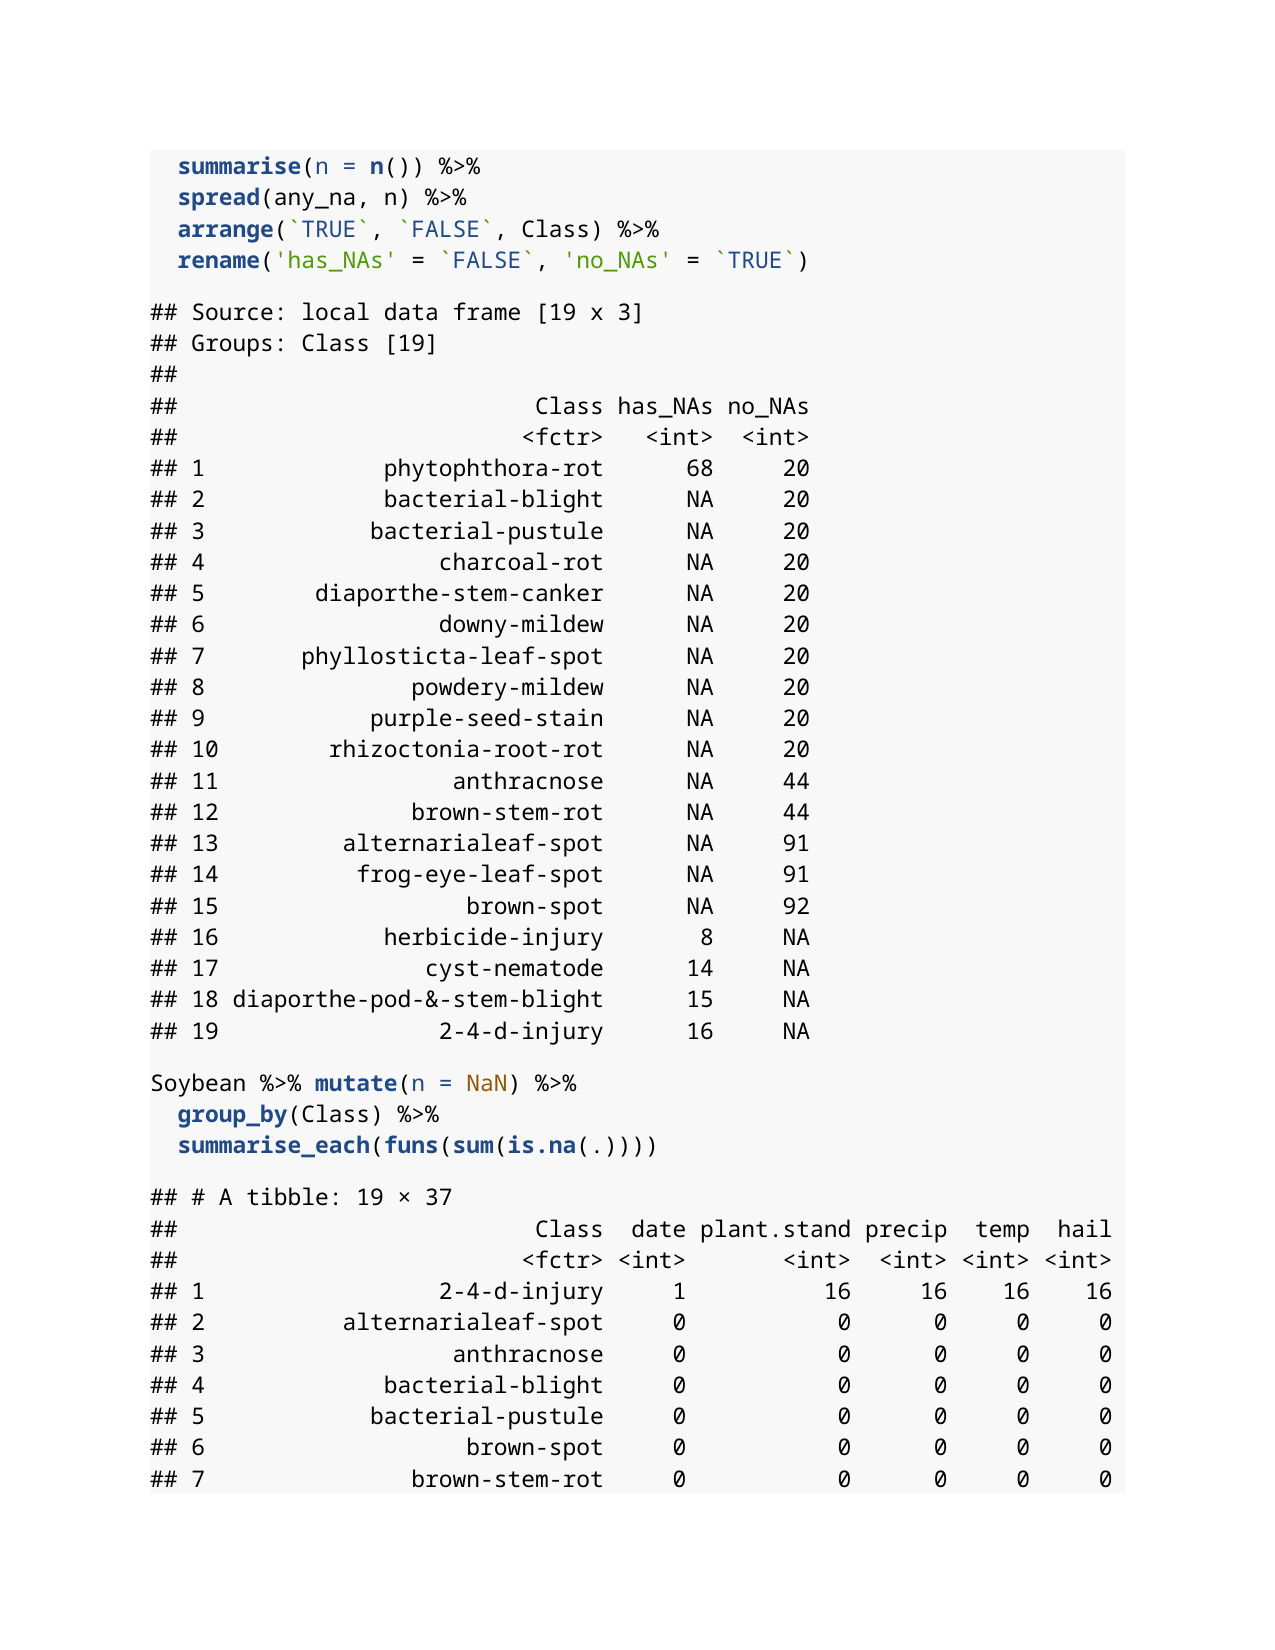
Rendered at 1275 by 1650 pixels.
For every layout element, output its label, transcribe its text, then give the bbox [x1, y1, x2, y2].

text Soybean %>% mutate(n = NaN) %>% group_by(Class) %>% summarise_each(funs(sum(is.na(.)))) [439, 1067, 1125, 1160]
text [150, 1181, 1125, 1494]
text ## Source: local data frame [19 x 3] ## Groups: Class [19] ## ## Class has_NAs no_NAs ## <fctr> <int> <int> ## 1 phytophthora-rot 68 20 ## 2 bacterial-blight NA 20 ## 3 bacterial-pustule NA 20 ## 4 charcoal-rot NA 20 ## 5 diaporthe-stem-canker NA 20 ## 6 downy-mildew NA 20 ## 7 phyllosticta-leaf-spot NA 20 ## 8 powdery-mildew NA 20 ## 9 purple-seed-stain NA 20 ## 10 rhizoctonia-root-rot NA 20 ## 11 anthracnose NA 44 ## 12 brown-stem-rot NA 44 ## 13 alternarialeaf-spot NA 91 ## 14 frog-eye-leaf-spot NA 91 ## 15 brown-spot NA 92 ## 16 herbicide-injury 8 NA ## 17 cyst-nematode 14 NA ## 18 diaporthe-pod-&-stem-blight 15 NA ## 19 2-4-d-injury 16 NA [150, 296, 1125, 1046]
